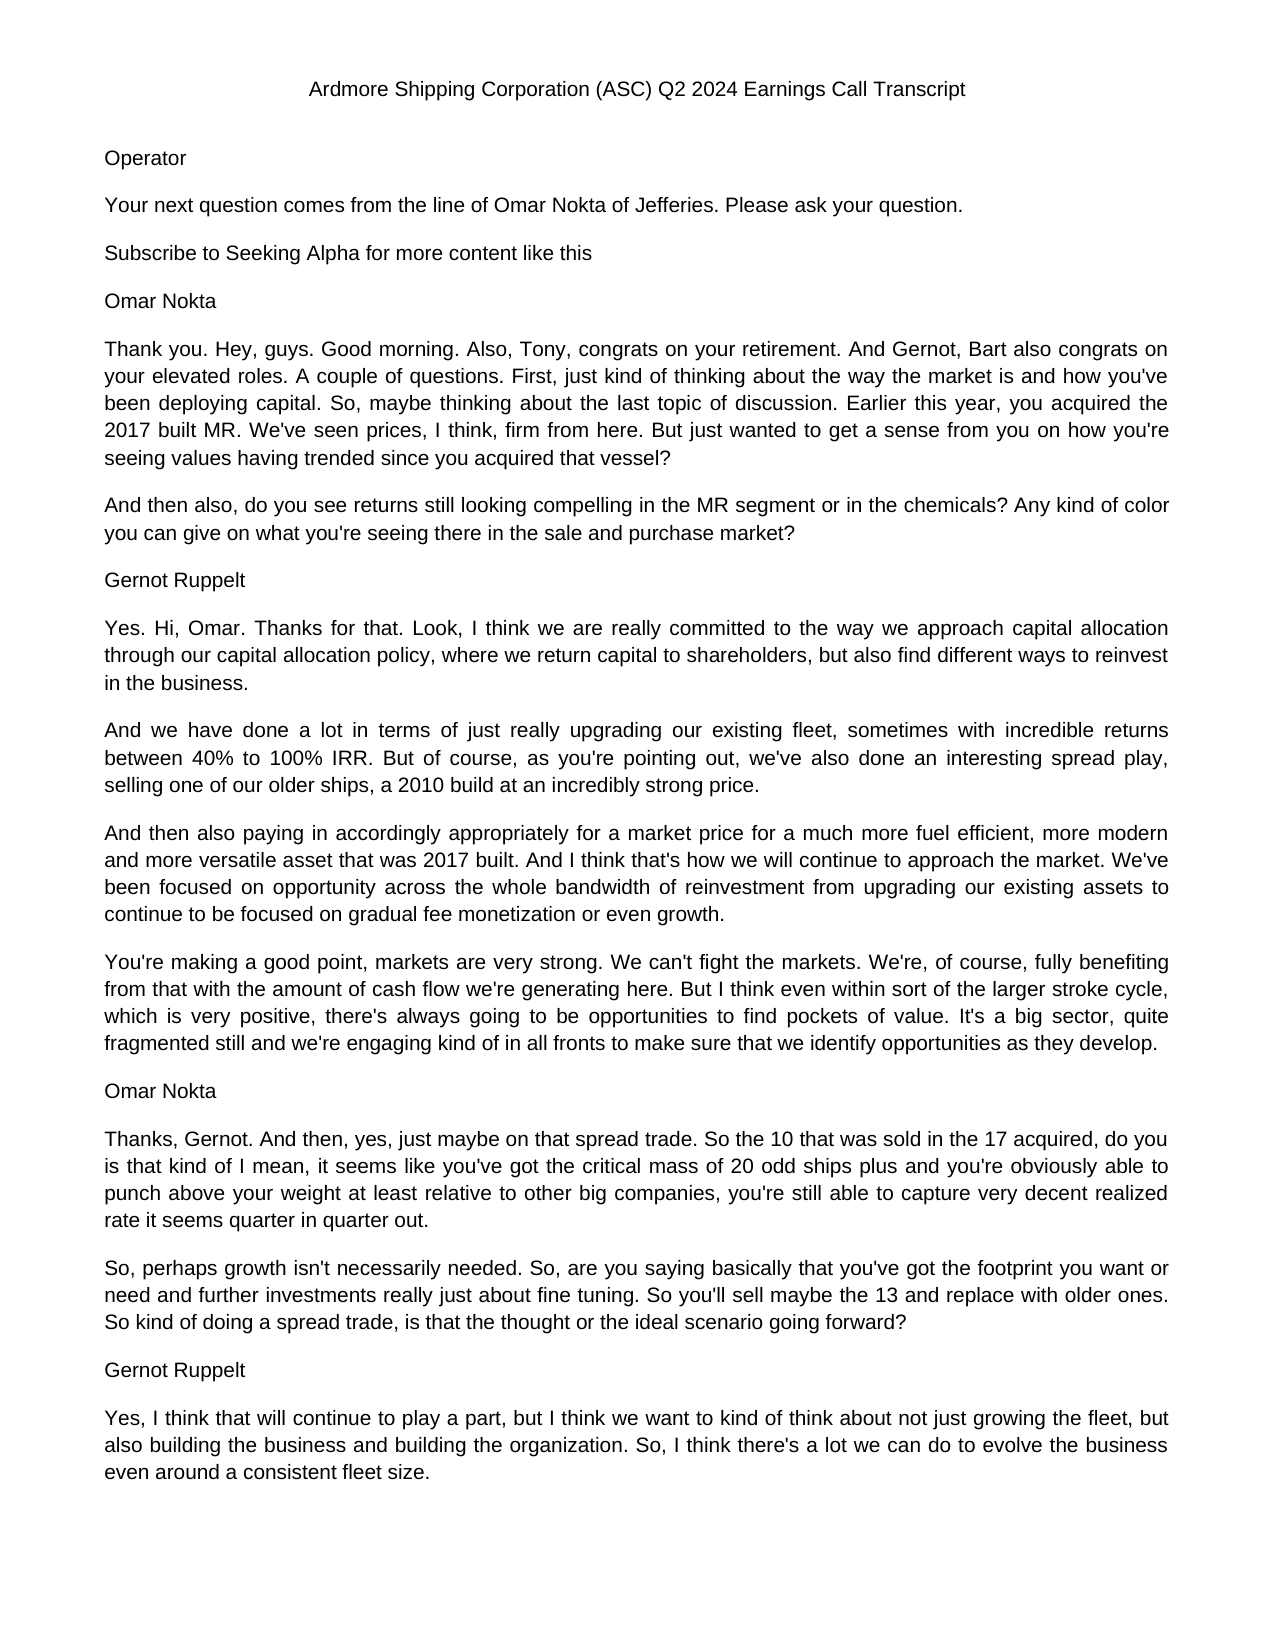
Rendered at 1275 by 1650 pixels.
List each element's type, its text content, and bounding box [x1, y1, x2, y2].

text So, perhaps growth isn't necessarily needed. So, are you saying basically that you've got the footprint you want or need and further investments really just about fine tuning. So you'll sell maybe the 13 and replace with older ones. So kind of doing a spread trade, is that the thought or the ideal scenario going forward? [104, 1253, 1171, 1334]
text And then also, do you see returns still looking compelling in the MR segment or in the chemicals? Any kind of color you can give on what you're seeing there in the sale and purchase market? [104, 490, 1171, 544]
text And then also paying in accordingly appropriately for a market price for a much more fuel efficient, more modern and more versatile asset that was 2017 built. And I think that's how we will continue to approach the market. We've been focused on opportunity across the whole bandwidth of reinvestment from upgrading our existing assets to continue to be focused on gradual fee monetization or even growth. [104, 817, 1171, 926]
text Thank you. Hey, guys. Good morning. Also, Tony, congrats on your retirement. And Gernot, Bart also congrats on your elevated roles. A couple of questions. First, just kind of thinking about the way the market is and how you've been deploying capital. So, maybe thinking about the last topic of discussion. Earlier this year, you acquired the 2017 built MR. We've seen prices, I think, firm from here. But just wanted to get a sense from you on how you're seeing values having trended since you acquired that vessel? [104, 334, 1171, 469]
text Omar Nokta [104, 286, 1171, 313]
text And we have done a lot in terms of just really upgrading our existing fleet, sometimes with incredible returns between 40% to 100% IRR. But of course, as you're pointing out, we've also done an interesting spread play, selling one of our older ships, a 2010 build at an incredibly strong price. [104, 715, 1171, 796]
text Thanks, Gernot. And then, yes, just maybe on that spread trade. So the 10 that was sold in the 17 acquired, do you is that kind of I mean, it seems like you've got the critical mass of 20 odd ships plus and you're obviously able to punch above your weight at least relative to other big companies, you're still able to capture very decent realized rate it seems quarter in quarter out. [104, 1123, 1171, 1232]
text Gernot Ruppelt [104, 565, 1171, 592]
text Subscribe to Seeking Alpha for more content like this [104, 238, 1171, 265]
text Yes. Hi, Omar. Thanks for that. Look, I think we are really committed to the way we approach capital allocation through our capital allocation policy, where we return capital to shareholders, but also find different ways to reinvest in the business. [104, 613, 1171, 694]
text Operator [104, 142, 1171, 169]
text Gernot Ruppelt [104, 1355, 1171, 1382]
text Yes, I think that will continue to play a part, but I think we want to kind of think about not just growing the fleet, but also building the business and building the organization. So, I think there's a lot we can do to evolve the business even around a consistent fleet size. [104, 1403, 1171, 1484]
text Omar Nokta [104, 1076, 1171, 1103]
text You're making a good point, markets are very strong. We can't fight the markets. We're, of course, fully benefiting from that with the amount of cash flow we're generating here. But I think even within sort of the larger stroke cycle, which is very positive, there's always going to be opportunities to find pockets of value. It's a big sector, quite fragmented still and we're engaging kind of in all fronts to make sure that we identify opportunities as they develop. [104, 946, 1171, 1055]
text Your next question comes from the line of Omar Nokta of Jefferies. Please ask your question. [104, 190, 1171, 217]
